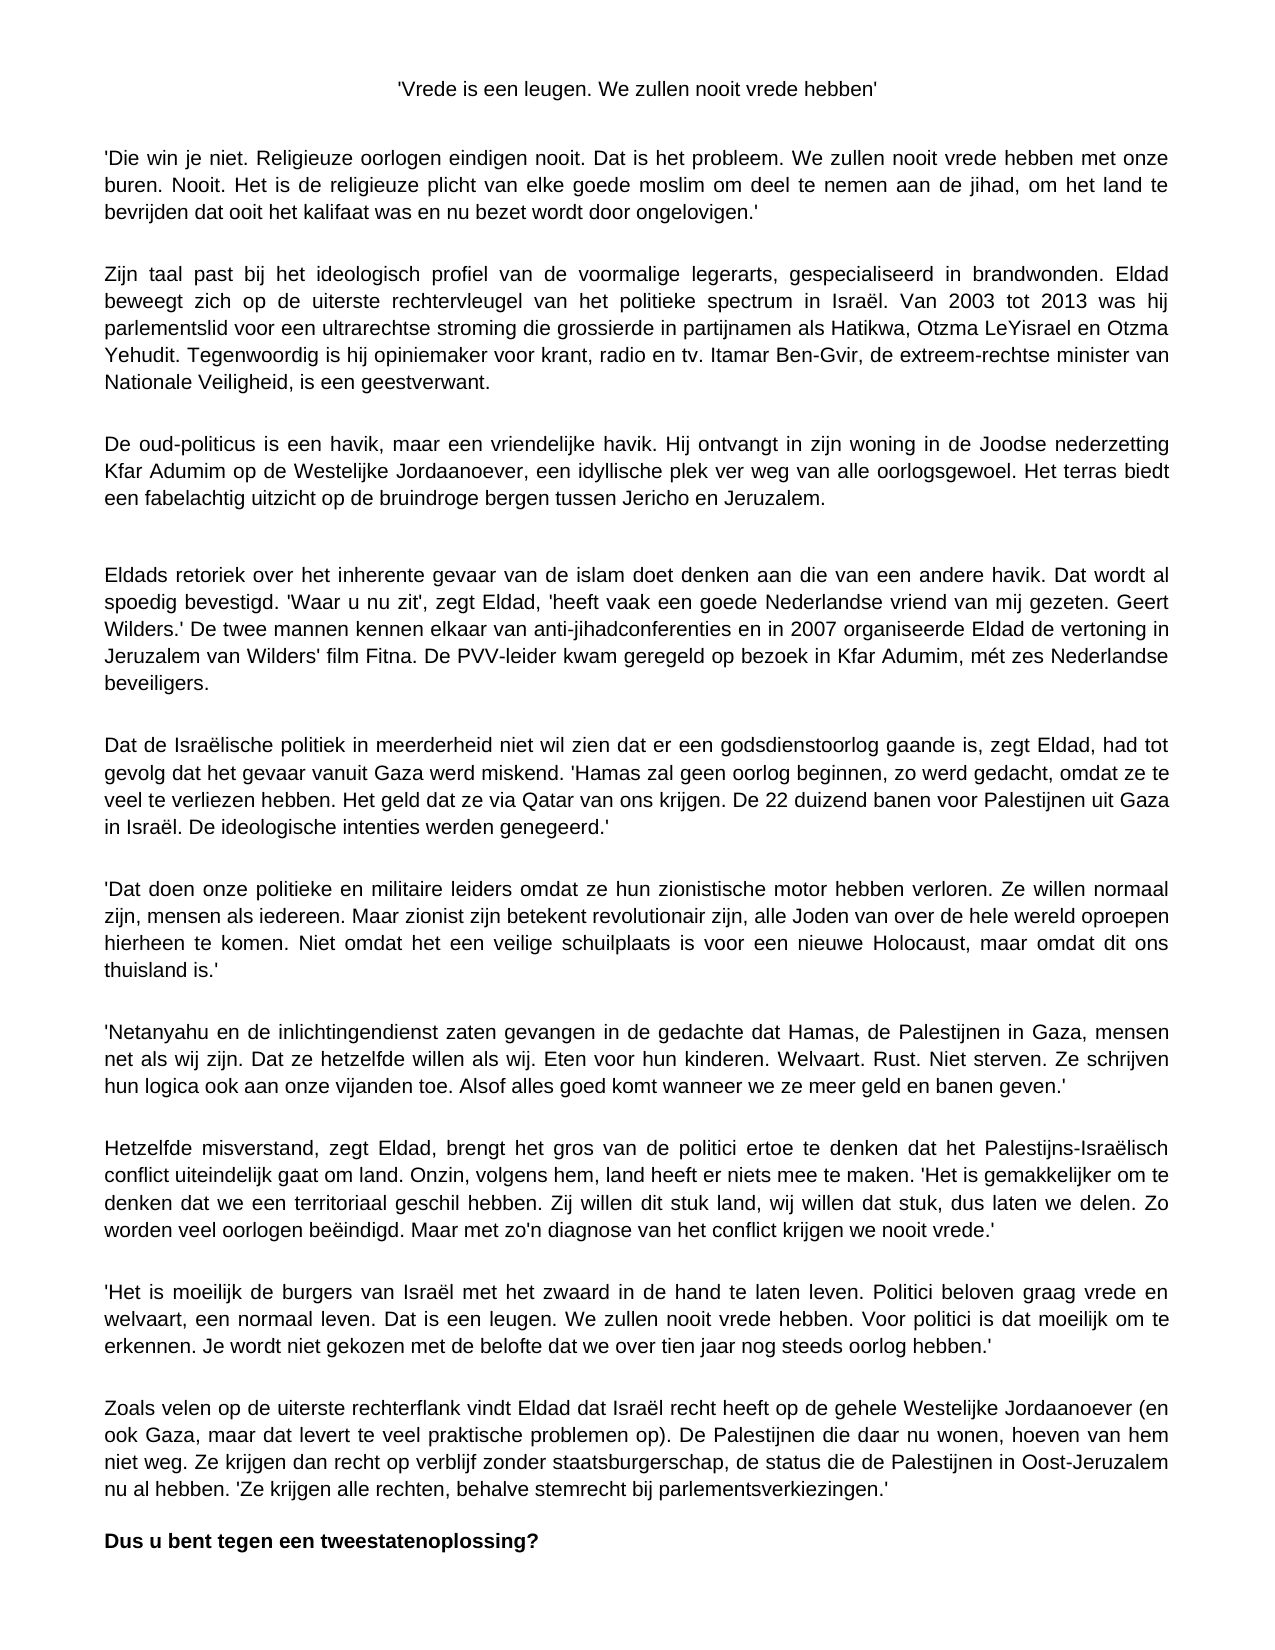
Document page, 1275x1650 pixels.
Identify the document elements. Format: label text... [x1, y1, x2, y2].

text Dus u bent tegen een tweestatenoplossing? [104, 1526, 1171, 1553]
text 'Die win je niet. Religieuze oorlogen eindigen nooit. Dat is het probleem. We zullen nooit vrede hebben met onze buren. Nooit. Het is de religieuze plicht van elke goede moslim om deel te nemen aan de jihad, om het land te bevrijden dat ooit het kalifaat was en nu bezet wordt door ongelovigen.' [104, 142, 1171, 223]
text 'Het is moeilijk de burgers van Israël met het zwaard in de hand te laten leven. Politici beloven graag vrede en welvaart, een normaal leven. Dat is een leugen. We zullen nooit vrede hebben. Voor politici is dat moeilijk om te erkennen. Je wordt niet gekozen met de belofte dat we over tien jaar nog steeds oorlog hebben.' [104, 1276, 1171, 1358]
text 'Netanyahu en de inlichtingendienst zaten gevangen in de gedachte dat Hamas, de Palestijnen in Gaza, mensen net als wij zijn. Dat ze hetzelfde willen als wij. Eten voor hun kinderen. Welvaart. Rust. Niet sterven. Ze schrijven hun logica ook aan onze vijanden toe. Alsof alles goed komt wanneer we ze meer geld en banen geven.' [104, 1017, 1171, 1098]
text Zoals velen op de uiterste rechterflank vindt Eldad dat Israël recht heeft op de gehele Westelijke Jordaanoever (en ook Gaza, maar dat levert te veel praktische problemen op). De Palestijnen die daar nu wonen, hoeven van hem niet weg. Ze krijgen dan recht op verblijf zonder staatsburgerschap, de status die de Palestijnen in Oost-Jeruzalem nu al hebben. 'Ze krijgen alle rechten, behalve stemrecht bij parlementsverkiezingen.' [104, 1393, 1171, 1501]
text Hetzelfde misverstand, zegt Eldad, brengt het gros van de politici ertoe te denken dat het Palestijns-Israëlisch conflict uiteindelijk gaat om land. Onzin, volgens hem, land heeft er niets mee te maken. 'Het is gemakkelijker om te denken dat we een territoriaal geschil hebben. Zij willen dit stuk land, wij willen dat stuk, dus laten we delen. Zo worden veel oorlogen beëindigd. Maar met zo'n diagnose van het conflict krijgen we nooit vrede.' [104, 1133, 1171, 1241]
text Eldads retoriek over het inherente gevaar van de islam doet denken aan die van een andere havik. Dat wordt al spoedig bevestigd. 'Waar u nu zit', zegt Eldad, 'heeft vaak een goede Nederlandse vriend van mij gezeten. Geert Wilders.' De twee mannen kennen elkaar van anti-jihadconferenties en in 2007 organiseerde Eldad de vertoning in Jeruzalem van Wilders' film Fitna. De PVV-leider kwam geregeld op bezoek in Kfar Adumim, mét zes Nederlandse beveiligers. [104, 560, 1171, 695]
text Zijn taal past bij het ideologisch profiel van de voormalige legerarts, gespecialiseerd in brandwonden. Eldad beweegt zich op de uiterste rechtervleugel van het politieke spectrum in Israël. Van 2003 tot 2013 was hij parlementslid voor een ultrarechtse stroming die grossierde in partijnamen als Hatikwa, Otzma LeYisrael en Otzma Yehudit. Tegenwoordig is hij opiniemaker voor krant, radio en tv. Itamar Ben-Gvir, de extreem-rechtse minister van Nationale Veiligheid, is een geestverwant. [104, 258, 1171, 394]
text 'Dat doen onze politieke en militaire leiders omdat ze hun zionistische motor hebben verloren. Ze willen normaal zijn, mensen als iedereen. Maar zionist zijn betekent revolutionair zijn, alle Joden van over de hele wereld oproepen hierheen te komen. Niet omdat het een veilige schuilplaats is voor een nieuwe Holocaust, maar omdat dit ons thuisland is.' [104, 873, 1171, 982]
text Dat de Israëlische politiek in meerderheid niet wil zien dat er een godsdienstoorlog gaande is, zegt Eldad, had tot gevolg dat het gevaar vanuit Gaza werd miskend. 'Hamas zal geen oorlog beginnen, zo werd gedacht, omdat ze te veel te verliezen hebben. Het geld dat ze via Qatar van ons krijgen. De 22 duizend banen voor Palestijnen uit Gaza in Israël. De ideologische intenties werden genegeerd.' [104, 730, 1171, 838]
text De oud-politicus is een havik, maar een vriendelijke havik. Hij ontvangt in zijn woning in de Joodse nederzetting Kfar Adumim op de Westelijke Jordaanoever, een idyllische plek ver weg van alle oorlogsgewoel. Het terras biedt een fabelachtig uitzicht op de bruindroge bergen tussen Jericho en Jeruzalem. [104, 429, 1171, 510]
